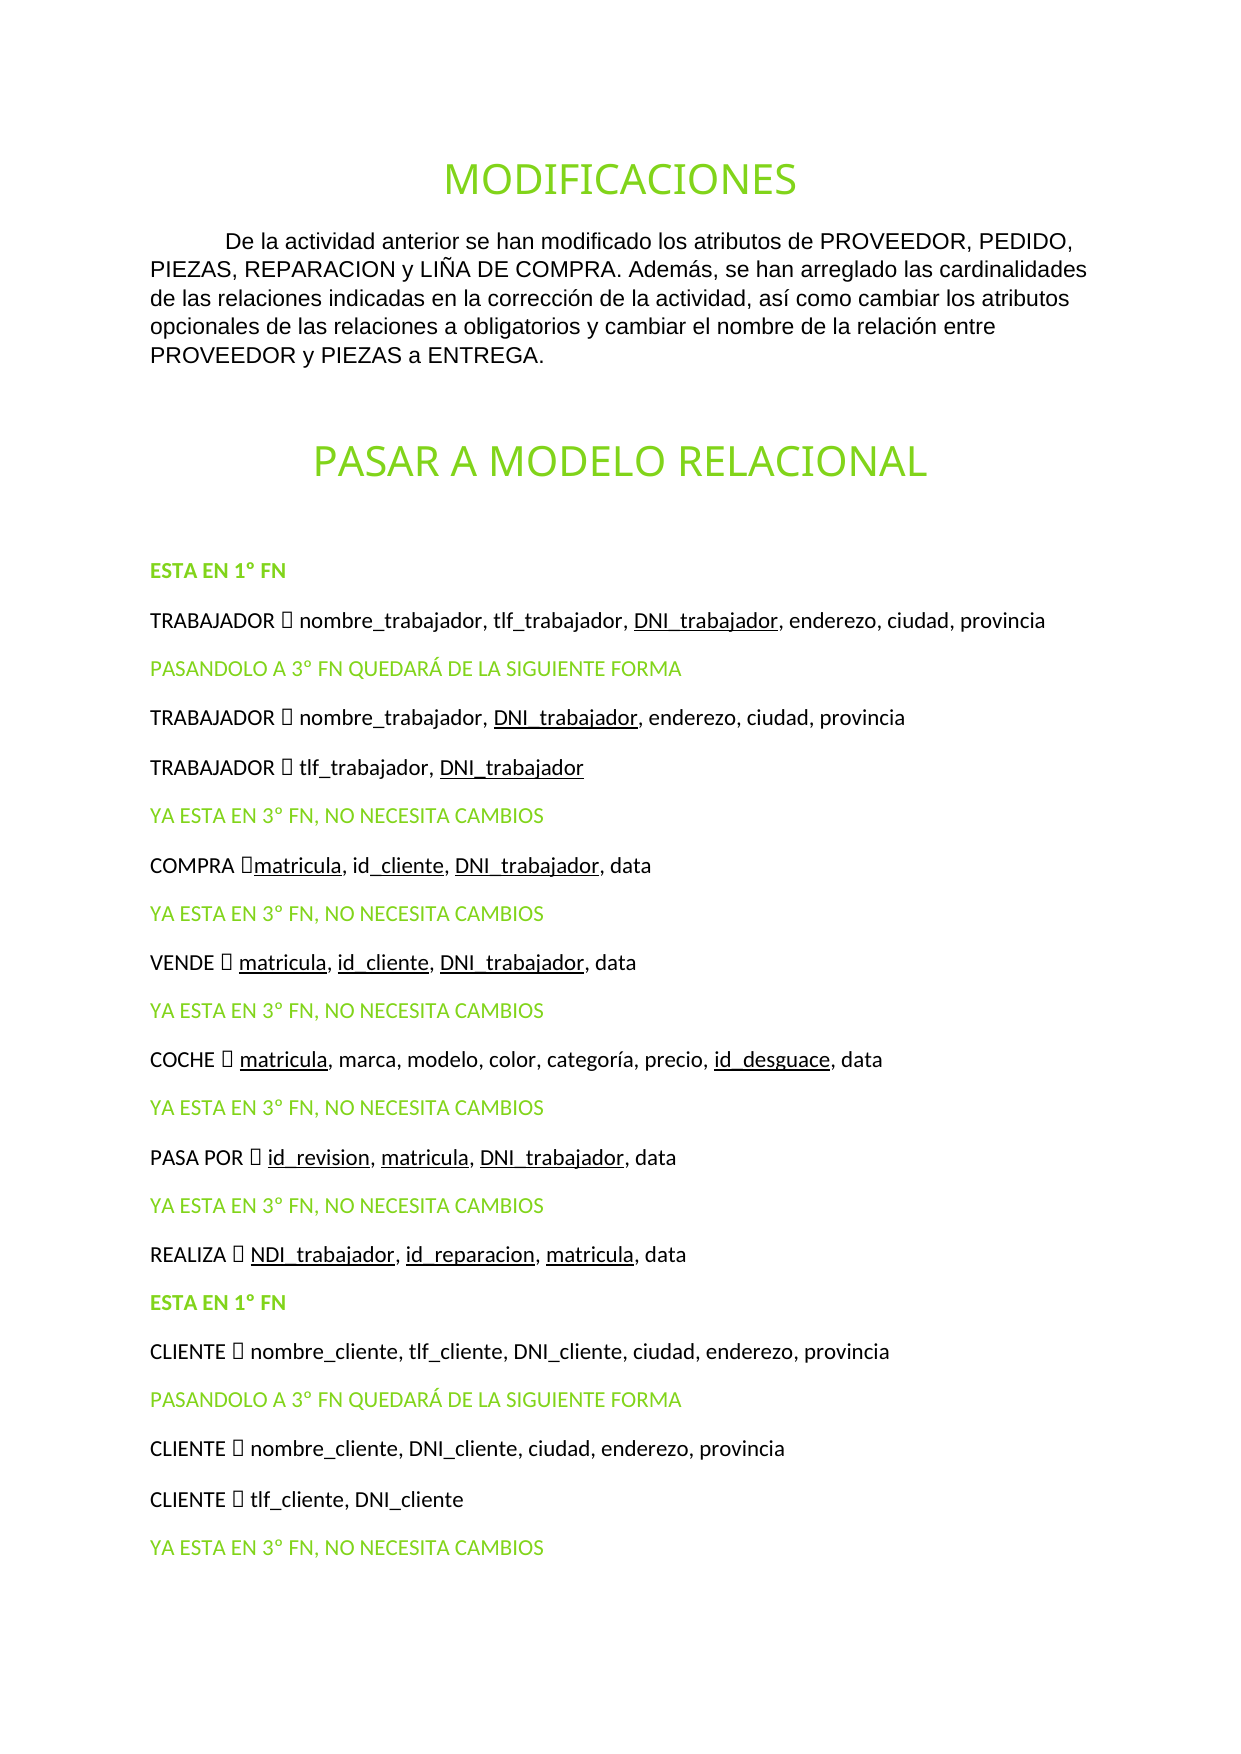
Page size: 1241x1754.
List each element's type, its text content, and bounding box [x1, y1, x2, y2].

text VENDE  matricula, id_cliente, DNI_trabajador, data [150, 946, 1090, 977]
text YA ESTA EN 3º FN, NO NECESITA CAMBIOS [150, 996, 1090, 1024]
text YA ESTA EN 3º FN, NO NECESITA CAMBIOS [150, 899, 1090, 927]
text COCHE  matricula, marca, modelo, color, categoría, precio, id_desguace, data [150, 1043, 1090, 1074]
text PASANDOLO A 3º FN QUEDARÁ DE LA SIGUIENTE FORMA [150, 654, 1090, 682]
text TRABAJADOR  tlf_trabajador, DNI_trabajador [150, 751, 1090, 782]
text De la actividad anterior se han modificado los atributos de PROVEEDOR, PEDIDO, PIEZAS, REPARACION y LIÑA DE COMPRA. Además, se han arreglado las cardinalidades de las relaciones indicadas en la corrección de la actividad, así como cambiar los atributos opcionales de las relaciones a obligatorios y cambiar el nombre de la relación entre PROVEEDOR y PIEZAS a ENTREGA. [150, 228, 1090, 368]
text COMPRA matricula, id_cliente, DNI_trabajador, data [150, 848, 1090, 880]
text REALIZA  NDI_trabajador, id_reparacion, matricula, data [150, 1238, 1090, 1269]
text YA ESTA EN 3º FN, NO NECESITA CAMBIOS [150, 1191, 1090, 1219]
text CLIENTE  nombre_cliente, tlf_cliente, DNI_cliente, ciudad, enderezo, provincia [150, 1335, 1090, 1366]
text PASAR A MODELO RELACIONAL [150, 432, 1090, 489]
text YA ESTA EN 3º FN, NO NECESITA CAMBIOS [150, 1533, 1090, 1561]
text ESTA EN 1º FN [150, 557, 1090, 585]
text MODIFICACIONES [150, 150, 1090, 207]
text YA ESTA EN 3º FN, NO NECESITA CAMBIOS [150, 802, 1090, 830]
text TRABAJADOR  nombre_trabajador, tlf_trabajador, DNI_trabajador, enderezo, ciudad, provincia [150, 603, 1090, 635]
text ESTA EN 1º FN [150, 1288, 1090, 1316]
text CLIENTE  nombre_cliente, DNI_cliente, ciudad, enderezo, provincia [150, 1432, 1090, 1463]
text CLIENTE  tlf_cliente, DNI_cliente [150, 1483, 1090, 1514]
text YA ESTA EN 3º FN, NO NECESITA CAMBIOS [150, 1093, 1090, 1122]
text TRABAJADOR  nombre_trabajador, DNI_trabajador, enderezo, ciudad, provincia [150, 701, 1090, 732]
text PASANDOLO A 3º FN QUEDARÁ DE LA SIGUIENTE FORMA [150, 1385, 1090, 1413]
text PASA POR  id_revision, matricula, DNI_trabajador, data [150, 1140, 1090, 1172]
